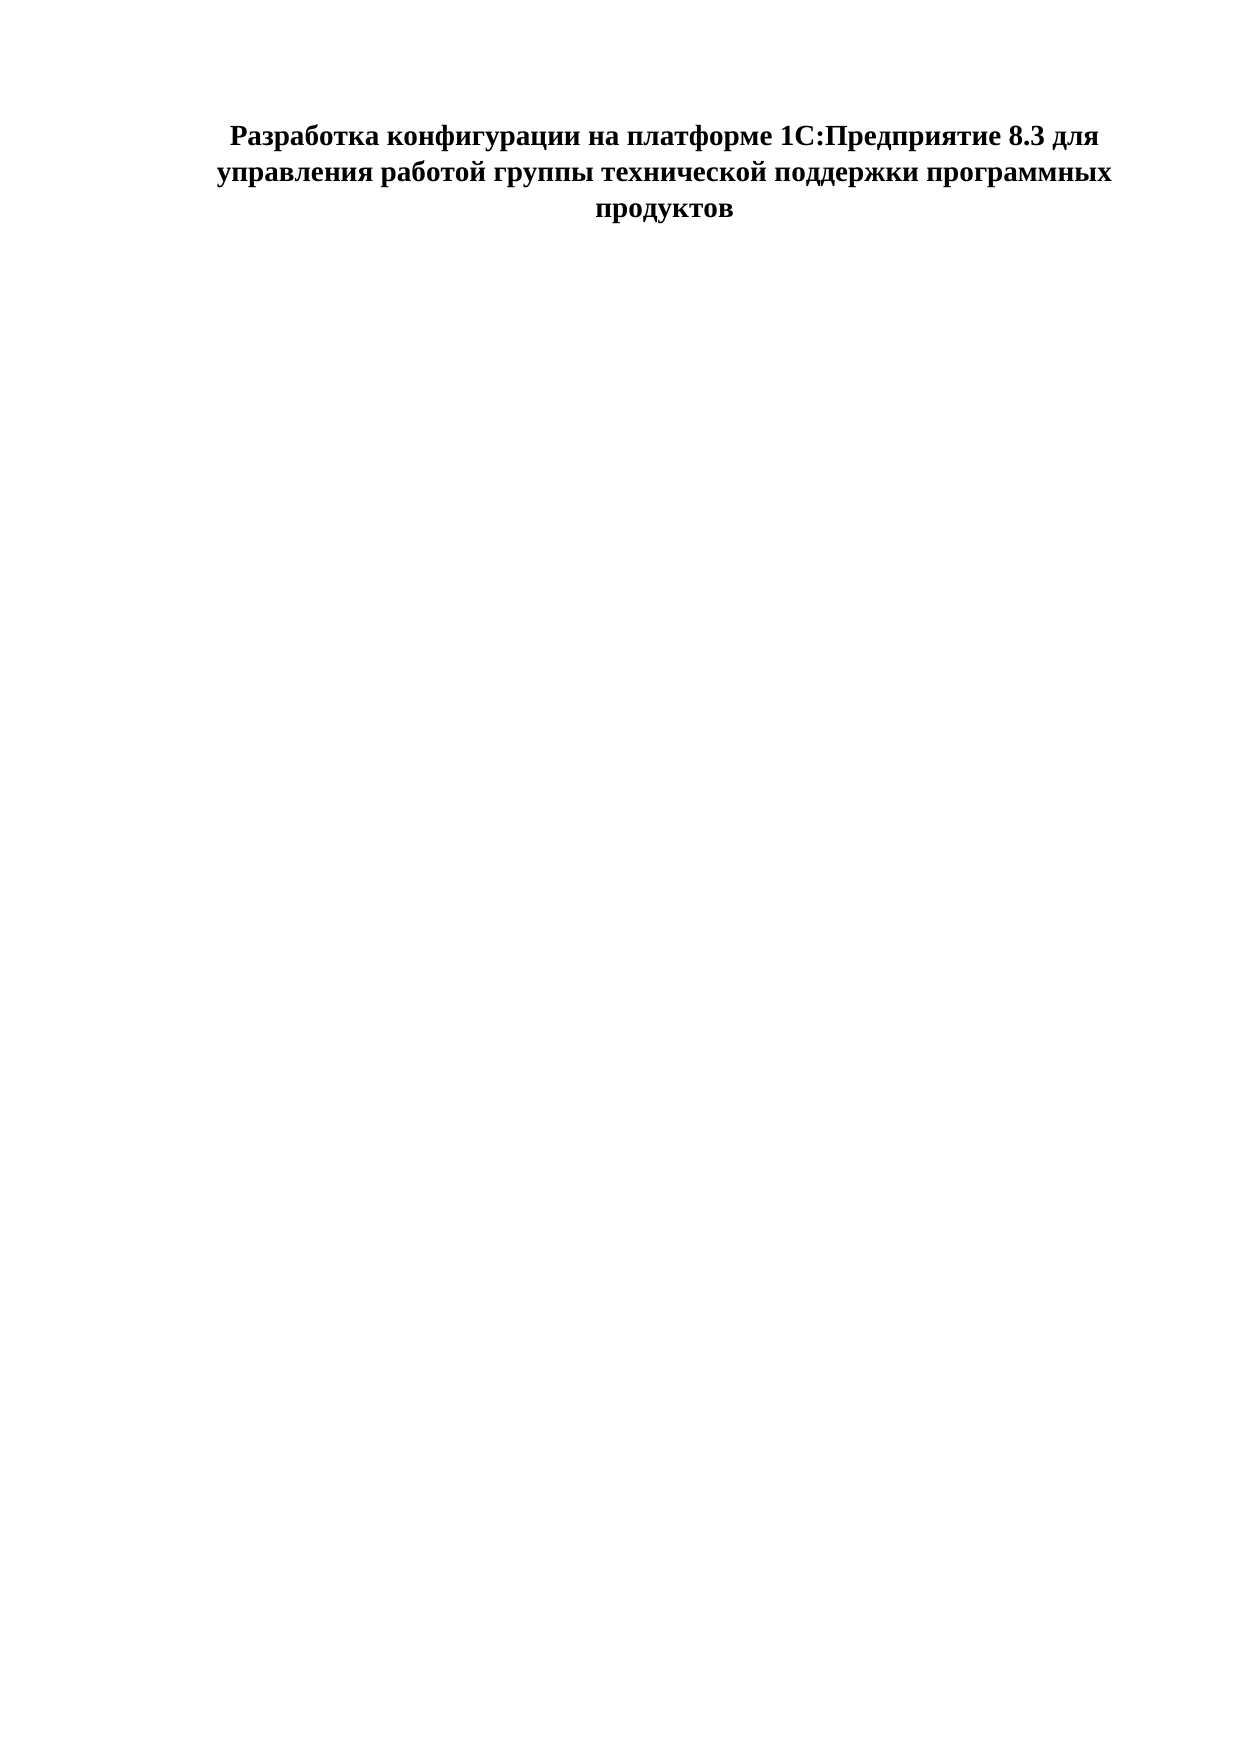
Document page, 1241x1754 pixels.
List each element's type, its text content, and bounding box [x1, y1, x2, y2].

text Разработка конфигурации на платформе 1С:Предприятие 8.3 для управления работой группы технической поддержки программных продуктов [177, 118, 1152, 224]
